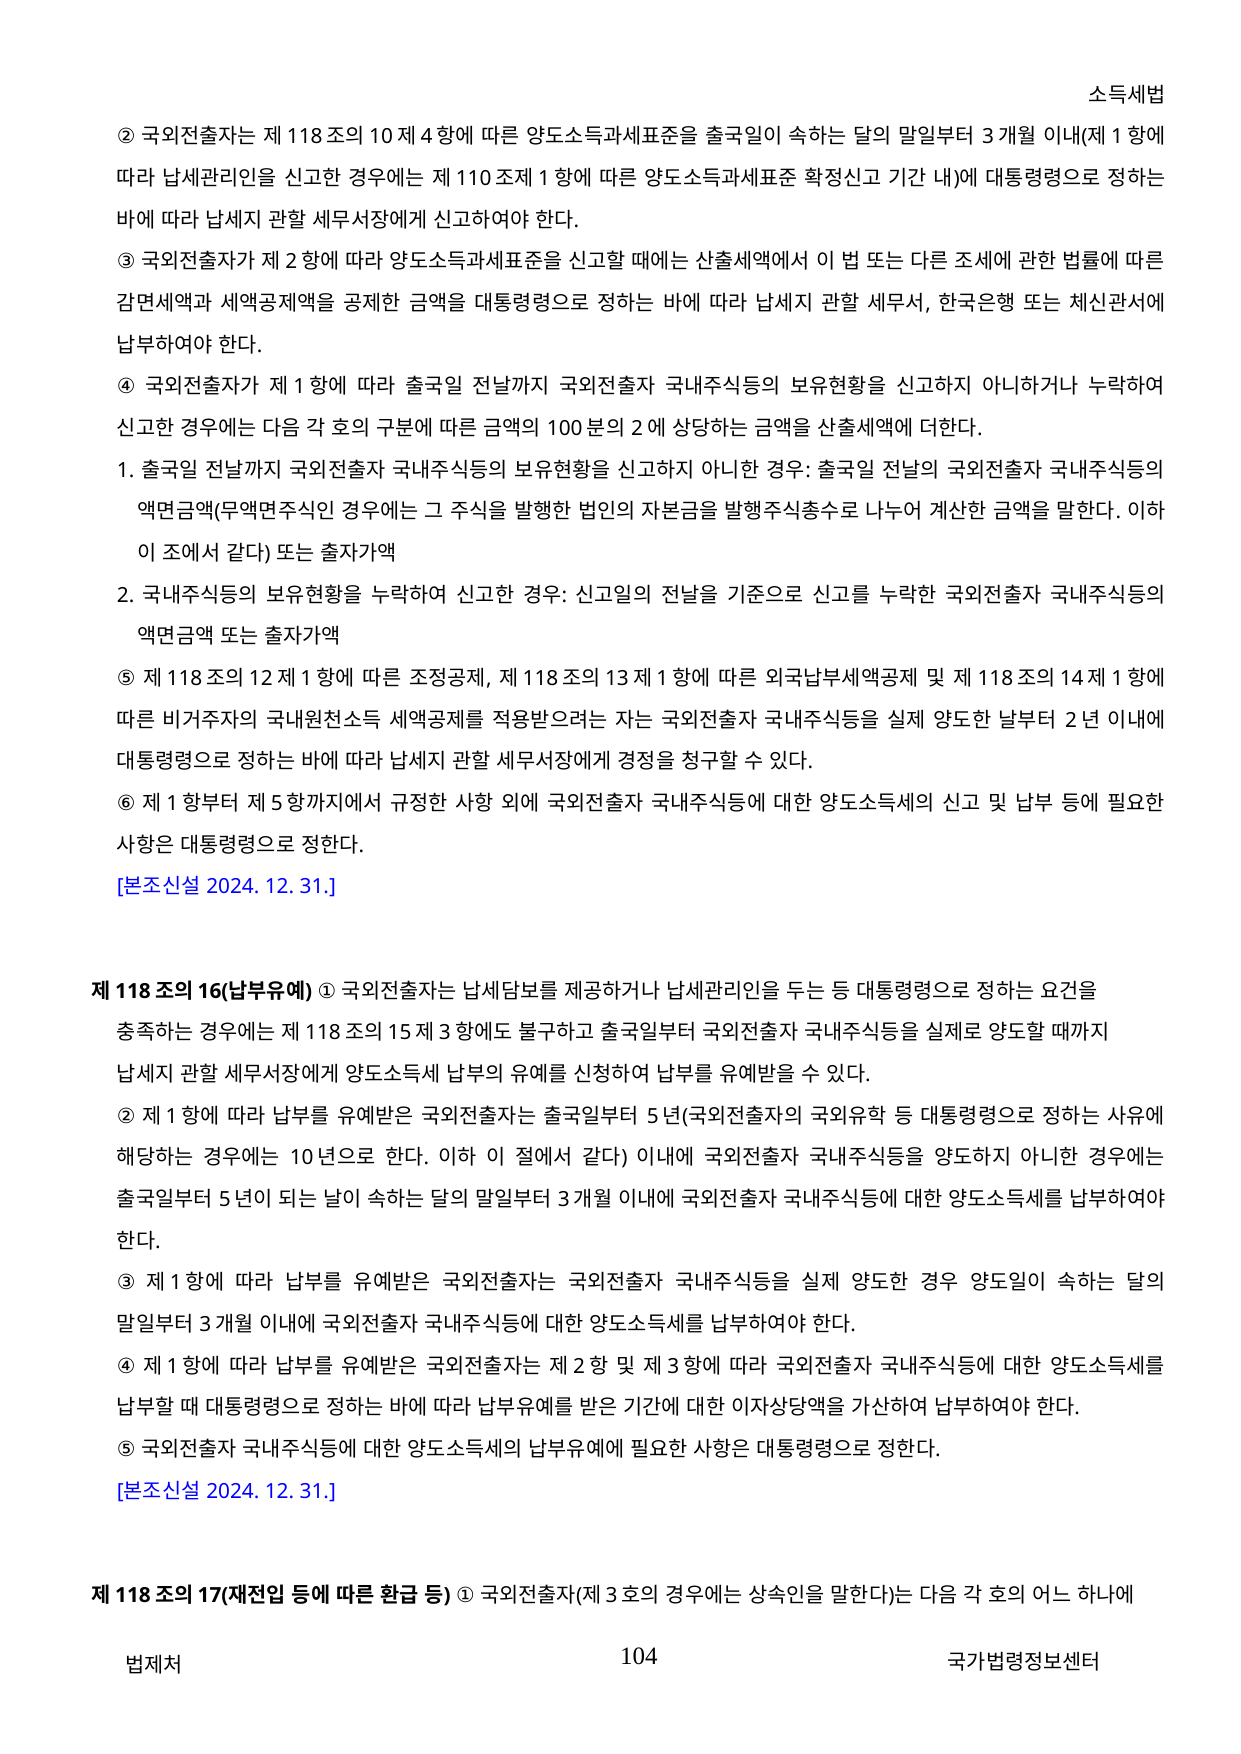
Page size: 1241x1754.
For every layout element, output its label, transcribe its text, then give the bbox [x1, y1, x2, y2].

text ④ 제1항에 따라 납부를 유예받은 국외전출자는 제2항 및 제3항에 따라 국외전출자 국내주식등에 대한 양도소득세를 납부할 때 대통령령으로 정하는 바에 따라 납부유예를 받은 기간에 대한 이자상당액을 가산하여 납부하여야 한다. [117, 1337, 1165, 1421]
text 1. 출국일 전날까지 국외전출자 국내주식등의 보유현황을 신고하지 아니한 경우: 출국일 전날의 국외전출자 국내주식등의 액면금액(무액면주식인 경우에는 그 주식을 발행한 법인의 자본금을 발행주식총수로 나누어 계산한 금액을 말한다. 이하 이 조에서 같다) 또는 출자가액 [117, 442, 1165, 567]
text ③ 국외전출자가 제2항에 따라 양도소득과세표준을 신고할 때에는 산출세액에서 이 법 또는 다른 조세에 관한 법률에 따른 감면세액과 세액공제액을 공제한 금액을 대통령령으로 정하는 바에 따라 납세지 관할 세무서, 한국은행 또는 체신관서에 납부하여야 한다. [117, 233, 1165, 358]
text ⑥ 제1항부터 제5항까지에서 규정한 사항 외에 국외전출자 국내주식등에 대한 양도소득세의 신고 및 납부 등에 필요한 사항은 대통령령으로 정한다. [117, 775, 1165, 858]
text [본조신설 2024. 12. 31.] [117, 1462, 1165, 1504]
text ③ 제1항에 따라 납부를 유예받은 국외전출자는 국외전출자 국내주식등을 실제 양도한 경우 양도일이 속하는 달의 말일부터 3개월 이내에 국외전출자 국내주식등에 대한 양도소득세를 납부하여야 한다. [117, 1254, 1165, 1337]
text [본조신설 2024. 12. 31.] [117, 858, 1165, 900]
text ⑤ 국외전출자 국내주식등에 대한 양도소득세의 납부유예에 필요한 사항은 대통령령으로 정한다. [117, 1421, 1165, 1462]
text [92, 1567, 1165, 1608]
text ④ 국외전출자가 제1항에 따라 출국일 전날까지 국외전출자 국내주식등의 보유현황을 신고하지 아니하거나 누락하여 신고한 경우에는 다음 각 호의 구분에 따른 금액의 100분의 2에 상당하는 금액을 산출세액에 더한다. [117, 358, 1165, 442]
text 제118조의16(납부유예) ① 국외전출자는 납세담보를 제공하거나 납세관리인을 두는 등 대통령령으로 정하는 요건을 충족하는 경우에는 제118조의15제3항에도 불구하고 출국일부터 국외전출자 국내주식등을 실제로 양도할 때까지 납세지 관할 세무서장에게 양도소득세 납부의 유예를 신청하여 납부를 유예받을 수 있다. [92, 962, 1165, 1087]
text ② 제1항에 따라 납부를 유예받은 국외전출자는 출국일부터 5년(국외전출자의 국외유학 등 대통령령으로 정하는 사유에 해당하는 경우에는 10년으로 한다. 이하 이 절에서 같다) 이내에 국외전출자 국내주식등을 양도하지 아니한 경우에는 출국일부터 5년이 되는 날이 속하는 달의 말일부터 3개월 이내에 국외전출자 국내주식등에 대한 양도소득세를 납부하여야 한다. [117, 1087, 1165, 1254]
text ⑤ 제118조의12제1항에 따른 조정공제, 제118조의13제1항에 따른 외국납부세액공제 및 제118조의14제1항에 따른 비거주자의 국내원천소득 세액공제를 적용받으려는 자는 국외전출자 국내주식등을 실제 양도한 날부터 2년 이내에 대통령령으로 정하는 바에 따라 납세지 관할 세무서장에게 경정을 청구할 수 있다. [117, 650, 1165, 775]
text ② 국외전출자는 제118조의10제4항에 따른 양도소득과세표준을 출국일이 속하는 달의 말일부터 3개월 이내(제1항에 따라 납세관리인을 신고한 경우에는 제110조제1항에 따른 양도소득과세표준 확정신고 기간 내)에 대통령령으로 정하는 바에 따라 납세지 관할 세무서장에게 신고하여야 한다. [117, 108, 1165, 233]
text 2. 국내주식등의 보유현황을 누락하여 신고한 경우: 신고일의 전날을 기준으로 신고를 누락한 국외전출자 국내주식등의 액면금액 또는 출자가액 [117, 567, 1165, 650]
